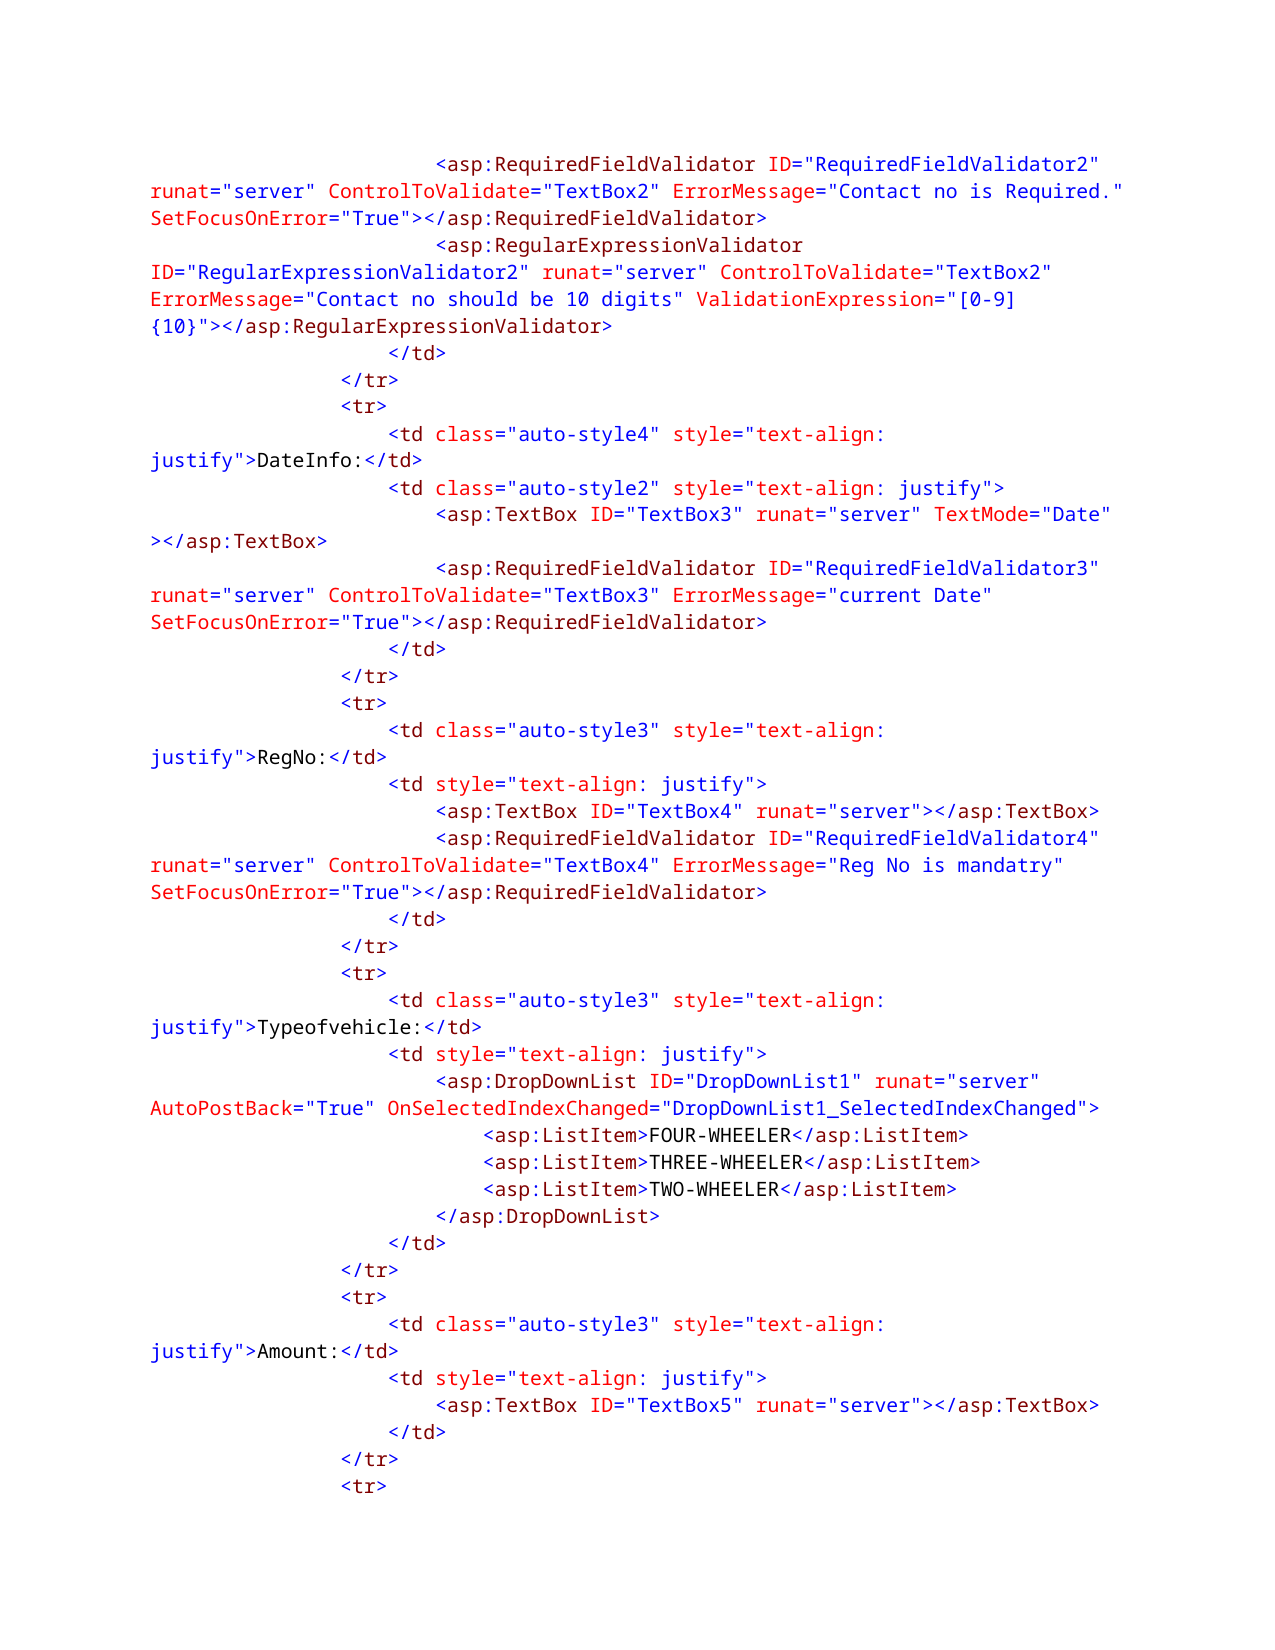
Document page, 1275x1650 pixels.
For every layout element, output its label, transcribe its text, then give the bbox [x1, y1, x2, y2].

text <asp:RegularExpressionValidator ID="RegularExpressionValidator2" runat="server" ControlToValidate="TextBox2" ErrorMessage="Contact no should be 10 digits" ValidationExpression="[0-9]{10}"></asp:RegularExpressionValidator> [150, 231, 1125, 339]
text </tr> [150, 663, 1125, 689]
text <asp:RequiredFieldValidator ID="RequiredFieldValidator3" runat="server" ControlToValidate="TextBox3" ErrorMessage="current Date" SetFocusOnError="True"></asp:RequiredFieldValidator> [150, 555, 1125, 636]
text <asp:DropDownList ID="DropDownList1" runat="server" AutoPostBack="True" OnSelectedIndexChanged="DropDownList1_SelectedIndexChanged"> [150, 1067, 1125, 1121]
text <tr> [150, 689, 1125, 717]
text <tr> [150, 1472, 1125, 1499]
text <asp:TextBox ID="TextBox5" runat="server"></asp:TextBox> [150, 1391, 1125, 1418]
text <asp:ListItem>TWO-WHEELER</asp:ListItem> [150, 1175, 1125, 1202]
text <asp:TextBox ID="TextBox3" runat="server" TextMode="Date" ></asp:TextBox> [150, 501, 1125, 555]
text <tr> [150, 393, 1125, 420]
text <asp:TextBox ID="TextBox4" runat="server"></asp:TextBox> [150, 797, 1125, 824]
text <td class="auto-style4" style="text-align: justify">DateInfo:</td> [150, 420, 1125, 474]
text <td style="text-align: justify"> [150, 771, 1125, 797]
text <td class="auto-style2" style="text-align: justify"> [150, 474, 1125, 501]
text <asp:RequiredFieldValidator ID="RequiredFieldValidator4" runat="server" ControlToValidate="TextBox4" ErrorMessage="Reg No is mandatry" SetFocusOnError="True"></asp:RequiredFieldValidator> [150, 824, 1125, 905]
text </td> [150, 339, 1125, 366]
text <td class="auto-style3" style="text-align: justify">Amount:</td> [150, 1310, 1125, 1364]
text </tr> [150, 366, 1125, 393]
text </td> [150, 636, 1125, 663]
text <asp:RequiredFieldValidator ID="RequiredFieldValidator2" runat="server" ControlToValidate="TextBox2" ErrorMessage="Contact no is Required." SetFocusOnError="True"></asp:RequiredFieldValidator> [150, 150, 1125, 231]
text </tr> [150, 1445, 1125, 1472]
text </tr> [150, 932, 1125, 959]
text <td style="text-align: justify"> [150, 1040, 1125, 1067]
text <asp:ListItem>FOUR-WHEELER</asp:ListItem> [150, 1121, 1125, 1148]
text <td class="auto-style3" style="text-align: justify">RegNo:</td> [150, 717, 1125, 771]
text </td> [150, 905, 1125, 932]
text <asp:ListItem>THREE-WHEELER</asp:ListItem> [150, 1148, 1125, 1175]
text </td> [150, 1229, 1125, 1256]
text </tr> [150, 1256, 1125, 1283]
text <td style="text-align: justify"> [150, 1364, 1125, 1391]
text </td> [150, 1418, 1125, 1445]
text <tr> [150, 959, 1125, 986]
text <td class="auto-style3" style="text-align: justify">Typeofvehicle:</td> [150, 986, 1125, 1040]
text <tr> [150, 1283, 1125, 1310]
text </asp:DropDownList> [150, 1202, 1125, 1229]
